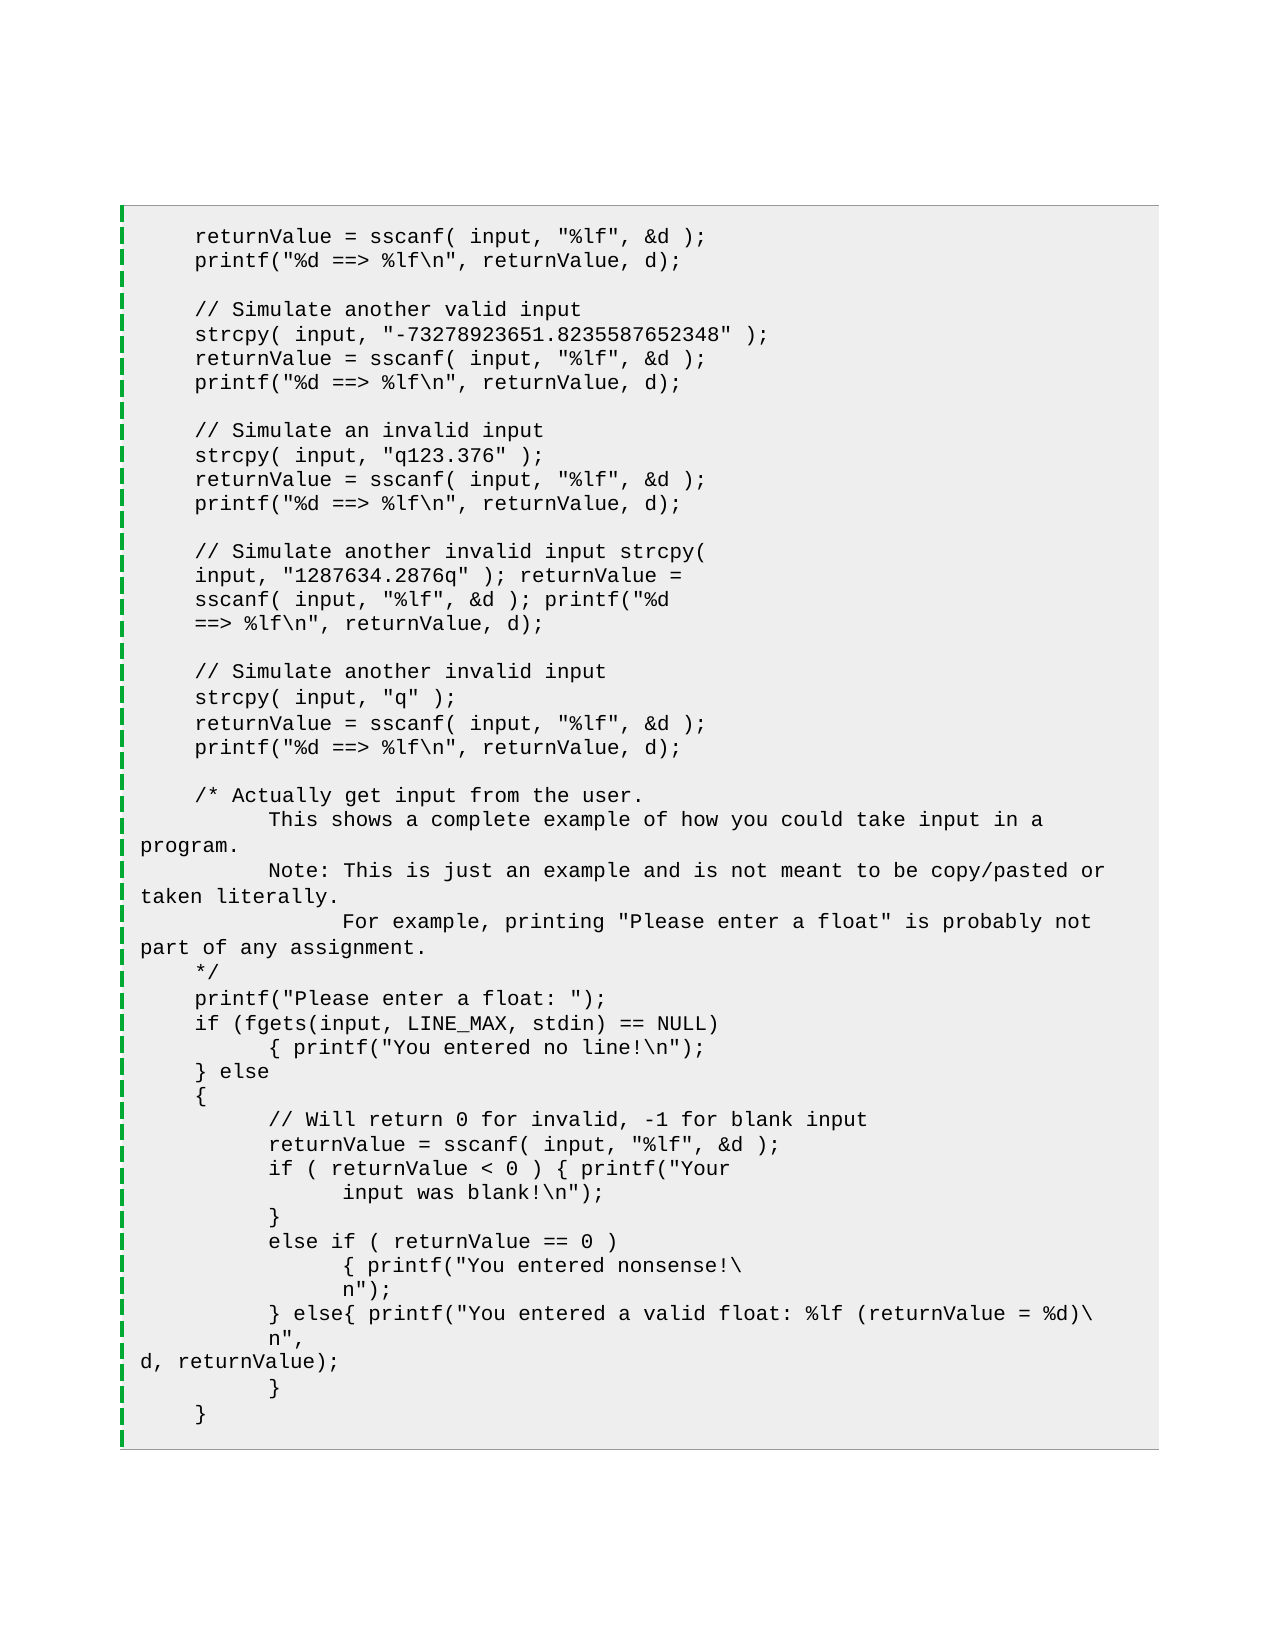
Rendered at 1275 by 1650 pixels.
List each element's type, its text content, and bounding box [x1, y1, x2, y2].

table_header returnValue = sscanf( input, "%lf", &d ); printf("%d ==> %lf\n", returnValue, d); // Simulate another valid input strcpy( input, "-73278923651.8235587652348" ); returnValue = sscanf( input, "%lf", &d ); printf("%d ==> %lf\n", returnValue, d); // Simulate an invalid input strcpy( input, "q123.376" ); returnValue = sscanf( input, "%lf", &d ); printf("%d ==> %lf\n", returnValue, d); // Simulate another invalid input strcpy( input, "1287634.2876q" ); returnValue = sscanf( input, "%lf", &d ); printf("%d ==> %lf\n", returnValue, d); // Simulate another invalid input strcpy( input, "q" ); returnValue = sscanf( input, "%lf", &d ); printf("%d ==> %lf\n", returnValue, d); /* Actually get input from the user. This shows a complete example of how you could take input in a program. Note: This is just an example and is not meant to be copy/pasted or taken literally. For example, printing "Please enter a float" is probably not part of any assignment. */ printf("Please enter a float: "); if (fgets(input, LINE_MAX, stdin) == NULL) { printf("You entered no line!\n"); } else { // Will return 0 for invalid, -1 for blank input returnValue = sscanf( input, "%lf", &d ); if ( returnValue < 0 ) { printf("Your input was blank!\n"); } else if ( returnValue == 0 ) { printf("You entered nonsense!\n"); } else{ printf("You entered a valid float: %lf (returnValue = %d)\n", d, returnValue); } } [122, 206, 1159, 1449]
